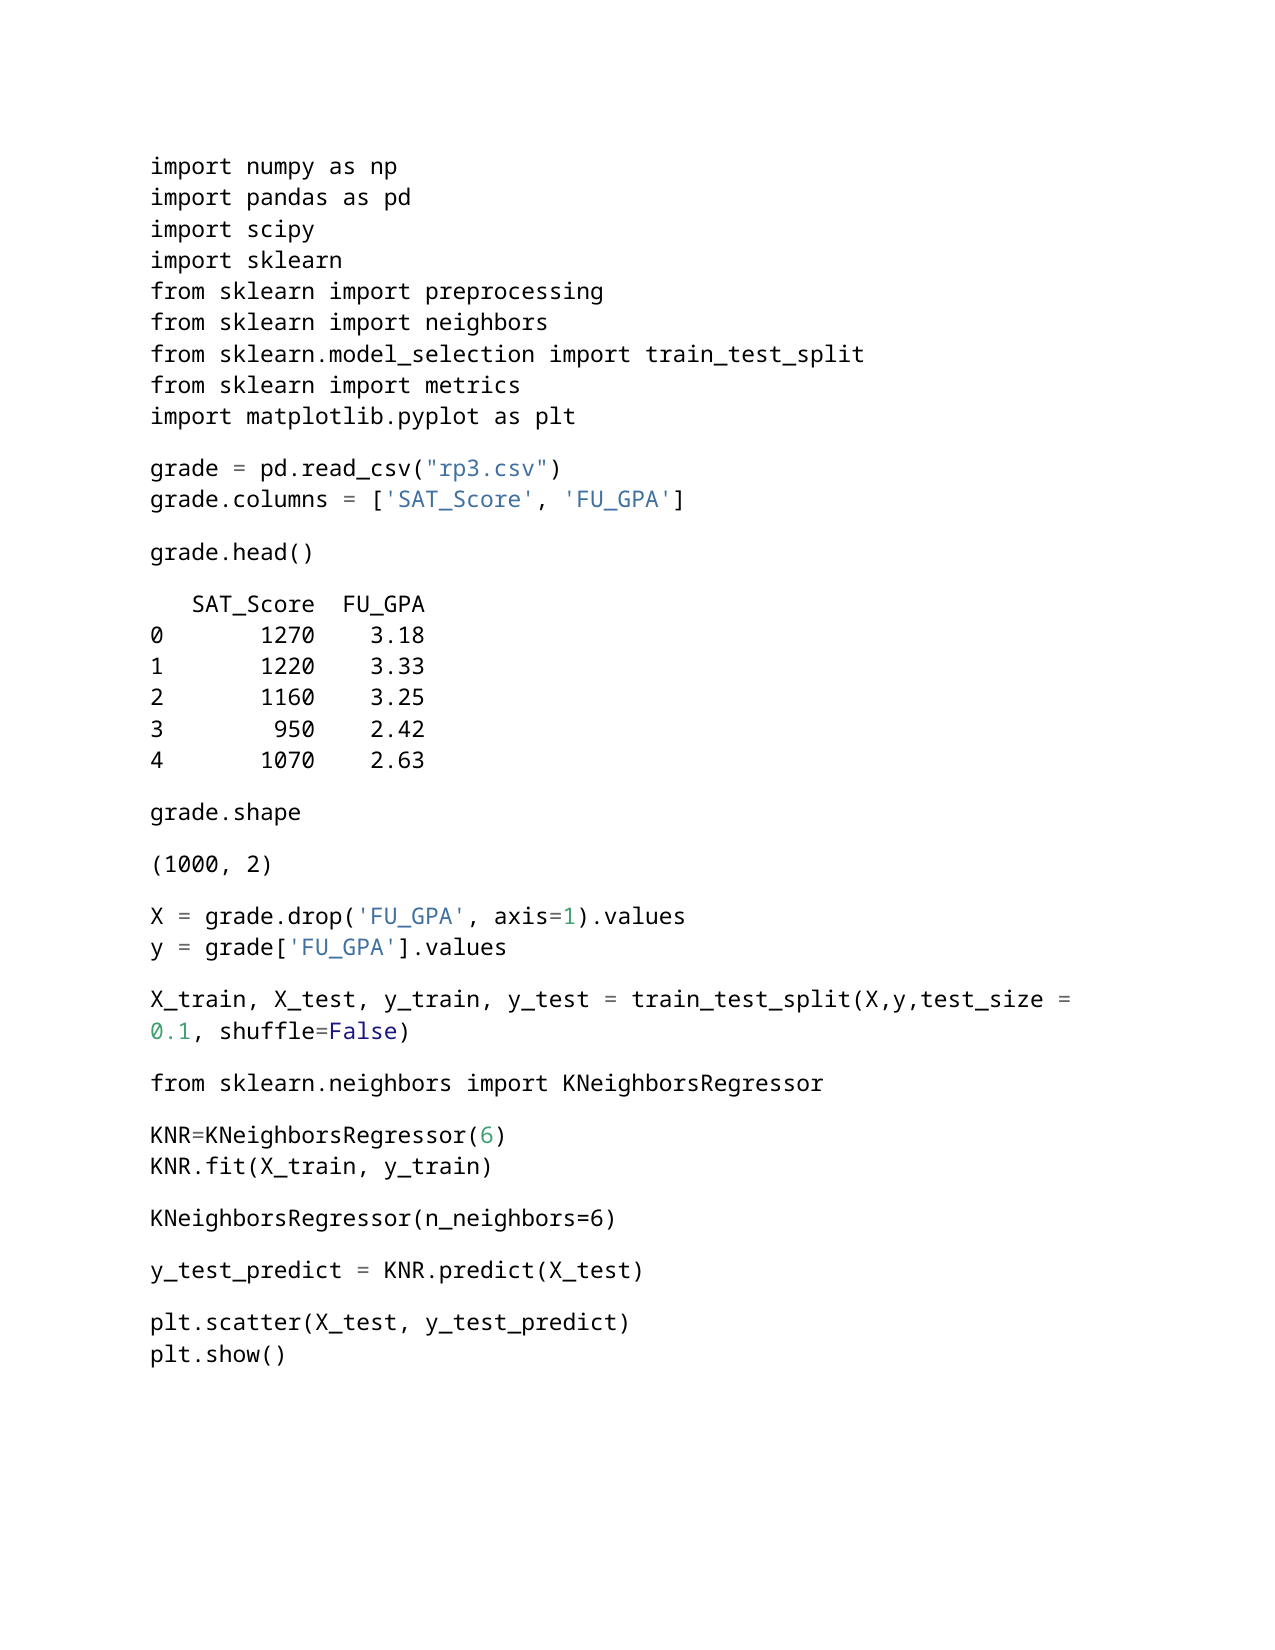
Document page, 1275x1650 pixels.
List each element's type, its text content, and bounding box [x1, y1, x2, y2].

text grade.head() [150, 535, 1125, 567]
text grade = pd.read_csv("rp3.csv") grade.columns = ['SAT_Score', 'FU_GPA'] [150, 452, 1125, 514]
text (1000, 2) [150, 848, 1125, 879]
text SAT_Score FU_GPA 0 1270 3.18 1 1220 3.33 2 1160 3.25 3 950 2.42 4 1070 2.63 [150, 587, 1125, 775]
text X_train, X_test, y_train, y_test = train_test_split(X,y,test_size = 0.1, shuffle=False) [150, 983, 1125, 1046]
text grade.shape [150, 796, 1125, 827]
text import numpy as np import pandas as pd import scipy import sklearn from sklearn import preprocessing from sklearn import neighbors from sklearn.model_selection import train_test_split from sklearn import metrics import matplotlib.pyplot as plt [150, 150, 1125, 431]
text from sklearn.neighbors import KNeighborsRegressor [150, 1067, 1125, 1098]
text plt.scatter(X_test, y_test_predict) plt.show() [150, 1306, 1125, 1369]
text KNeighborsRegressor(n_neighbors=6) [150, 1202, 1125, 1233]
text KNR=KNeighborsRegressor(6) KNR.fit(X_train, y_train) [150, 1119, 1125, 1181]
text y_test_predict = KNR.predict(X_test) [150, 1254, 1125, 1285]
text X = grade.drop('FU_GPA', axis=1).values y = grade['FU_GPA'].values [150, 900, 1125, 962]
